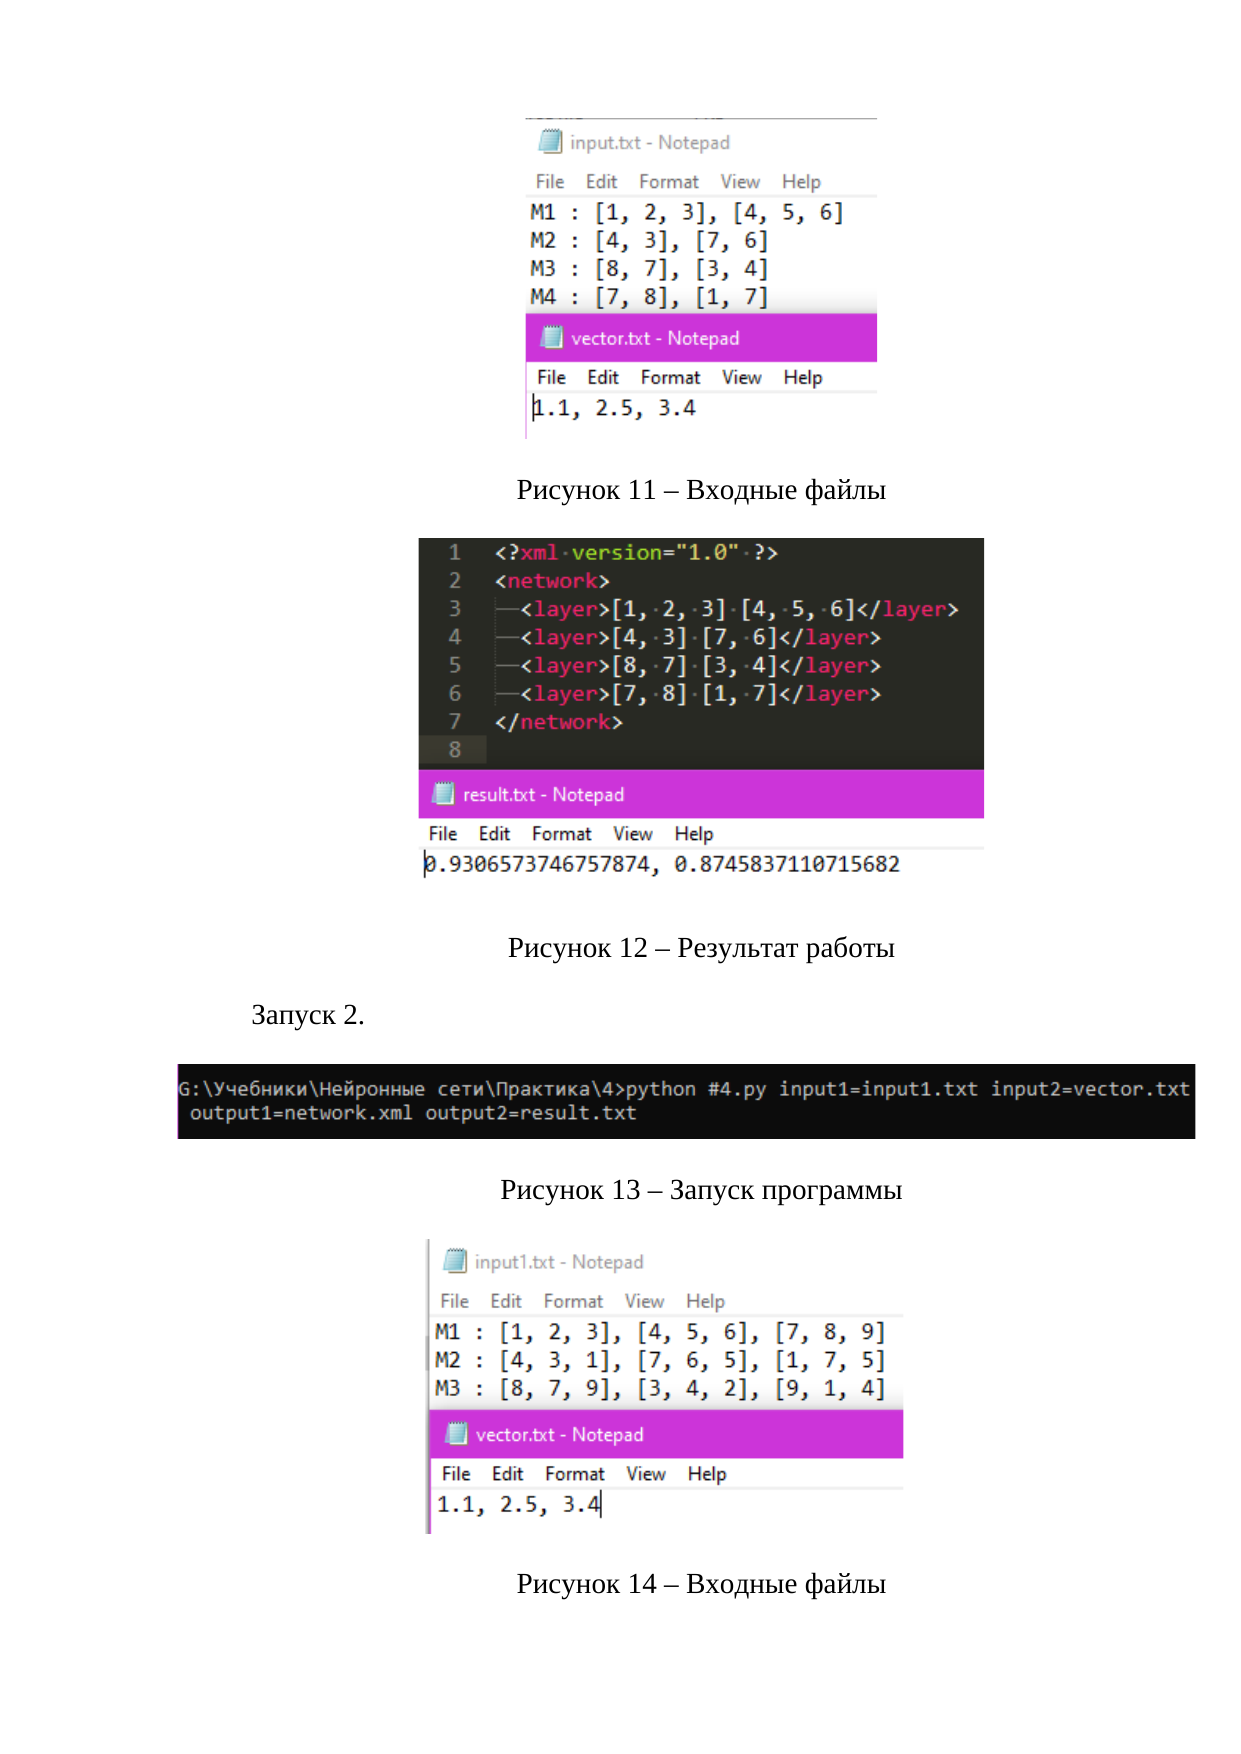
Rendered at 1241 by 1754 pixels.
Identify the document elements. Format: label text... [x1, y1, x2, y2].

text Запуск 2. [177, 997, 1152, 1031]
text Рисунок 14 – Входные файлы [177, 1567, 1152, 1600]
text Рисунок 11 – Входные файлы [177, 472, 1152, 505]
text Рисунок 13 – Запуск программы [177, 1172, 1152, 1206]
picture [525, 118, 878, 439]
picture [418, 538, 985, 897]
picture [425, 1239, 904, 1534]
text Рисунок 12 – Результат работы [177, 930, 1152, 964]
picture [177, 1064, 1197, 1139]
